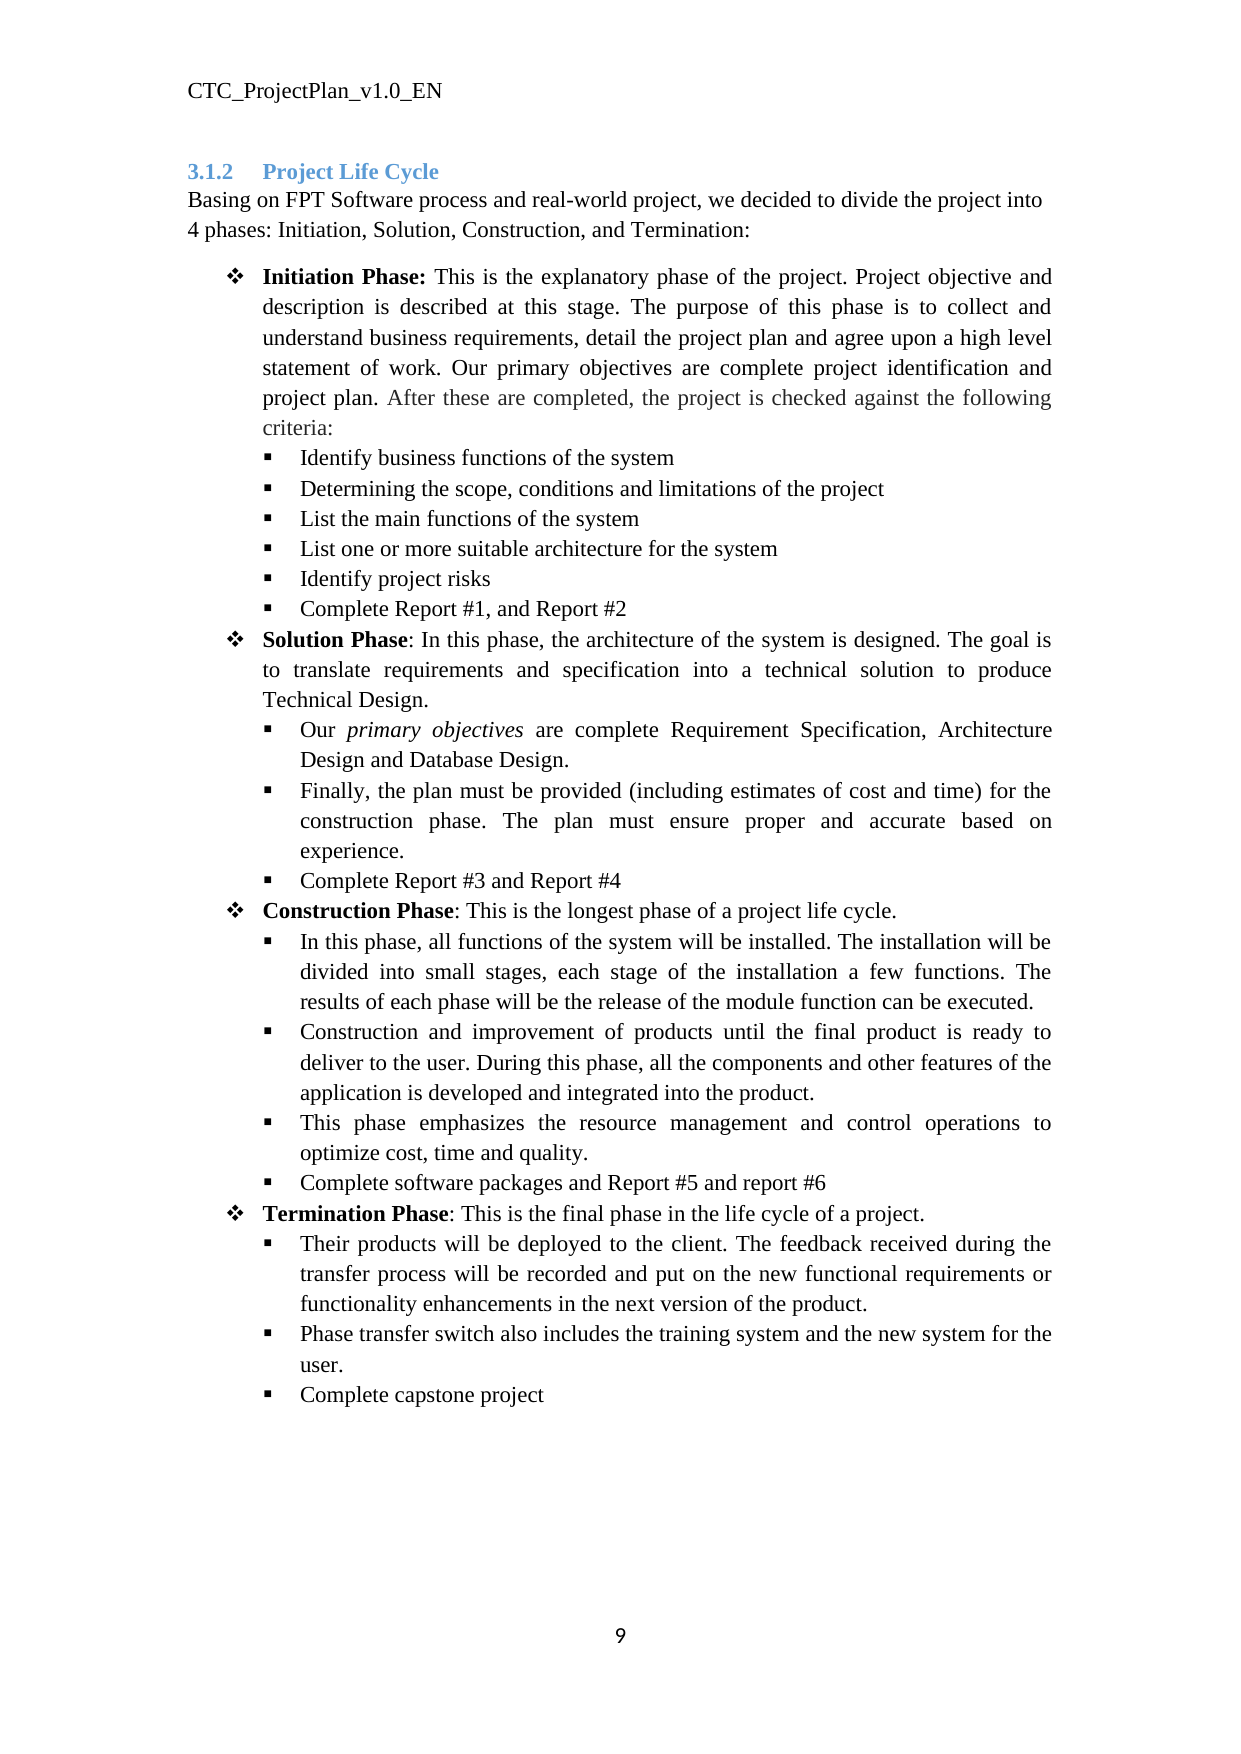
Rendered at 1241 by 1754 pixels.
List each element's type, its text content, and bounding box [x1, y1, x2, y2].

list Complete software packages and Report #5 and report #6 [262, 1169, 1053, 1196]
list Identify project risks [262, 565, 1053, 592]
list List the main functions of the system [262, 505, 1053, 531]
list Our primary objectives are complete Requirement Specification, Architecture Design and Database Design. [262, 716, 1053, 773]
list Termination Phase: This is the final phase in the life cycle of a project. [225, 1200, 1053, 1226]
list Complete capstone project [262, 1381, 1053, 1407]
list Complete Report #3 and Report #4 [262, 867, 1053, 894]
list Finally, the plan must be provided (including estimates of cost and time) for the construction phase. The plan must ensure proper and accurate based on experience. [262, 777, 1053, 863]
list Identify business functions of the system [262, 444, 1053, 471]
subtitle Project Life Cycle [187, 158, 1053, 184]
list List one or more suitable architecture for the system [262, 535, 1053, 561]
list Construction and improvement of products until the final product is ready to deliver to the user. During this phase, all the components and other features of the application is developed and integrated into the product. [262, 1018, 1053, 1105]
list This phase emphasizes the resource management and control operations to optimize cost, time and quality. [262, 1109, 1053, 1166]
text Basing on FPT Software process and real-world project, we decided to divide the project into 4 phases: Initiation, Solution, Construction, and Termination: [187, 186, 1053, 243]
list Determining the scope, conditions and limitations of the project [262, 475, 1053, 501]
list Phase transfer switch also includes the training system and the new system for the user. [262, 1321, 1053, 1377]
list Their products will be deployed to the client. The feedback received during the transfer process will be recorded and put on the new functional requirements or functionality enhancements in the next version of the product. [262, 1230, 1053, 1317]
list Initiation Phase: This is the explanatory phase of the project. Project objective and description is described at this stage. The purpose of this phase is to collect and understand business requirements, detail the project plan and agree upon a high level statement of work. Our primary objectives are complete project identification and project plan. After these are completed, the project is checked against the following criteria: [225, 263, 1053, 441]
list Construction Phase: This is the longest phase of a project life cycle. [225, 898, 1053, 924]
list Complete Report #1, and Report #2 [262, 596, 1053, 622]
list Solution Phase: In this phase, the architecture of the system is designed. The goal is to translate requirements and specification into a technical solution to produce Technical Design. [225, 626, 1053, 712]
list In this phase, all functions of the system will be installed. The installation will be divided into small stages, each stage of the installation a few functions. The results of each phase will be the release of the module function can be executed. [262, 928, 1053, 1014]
